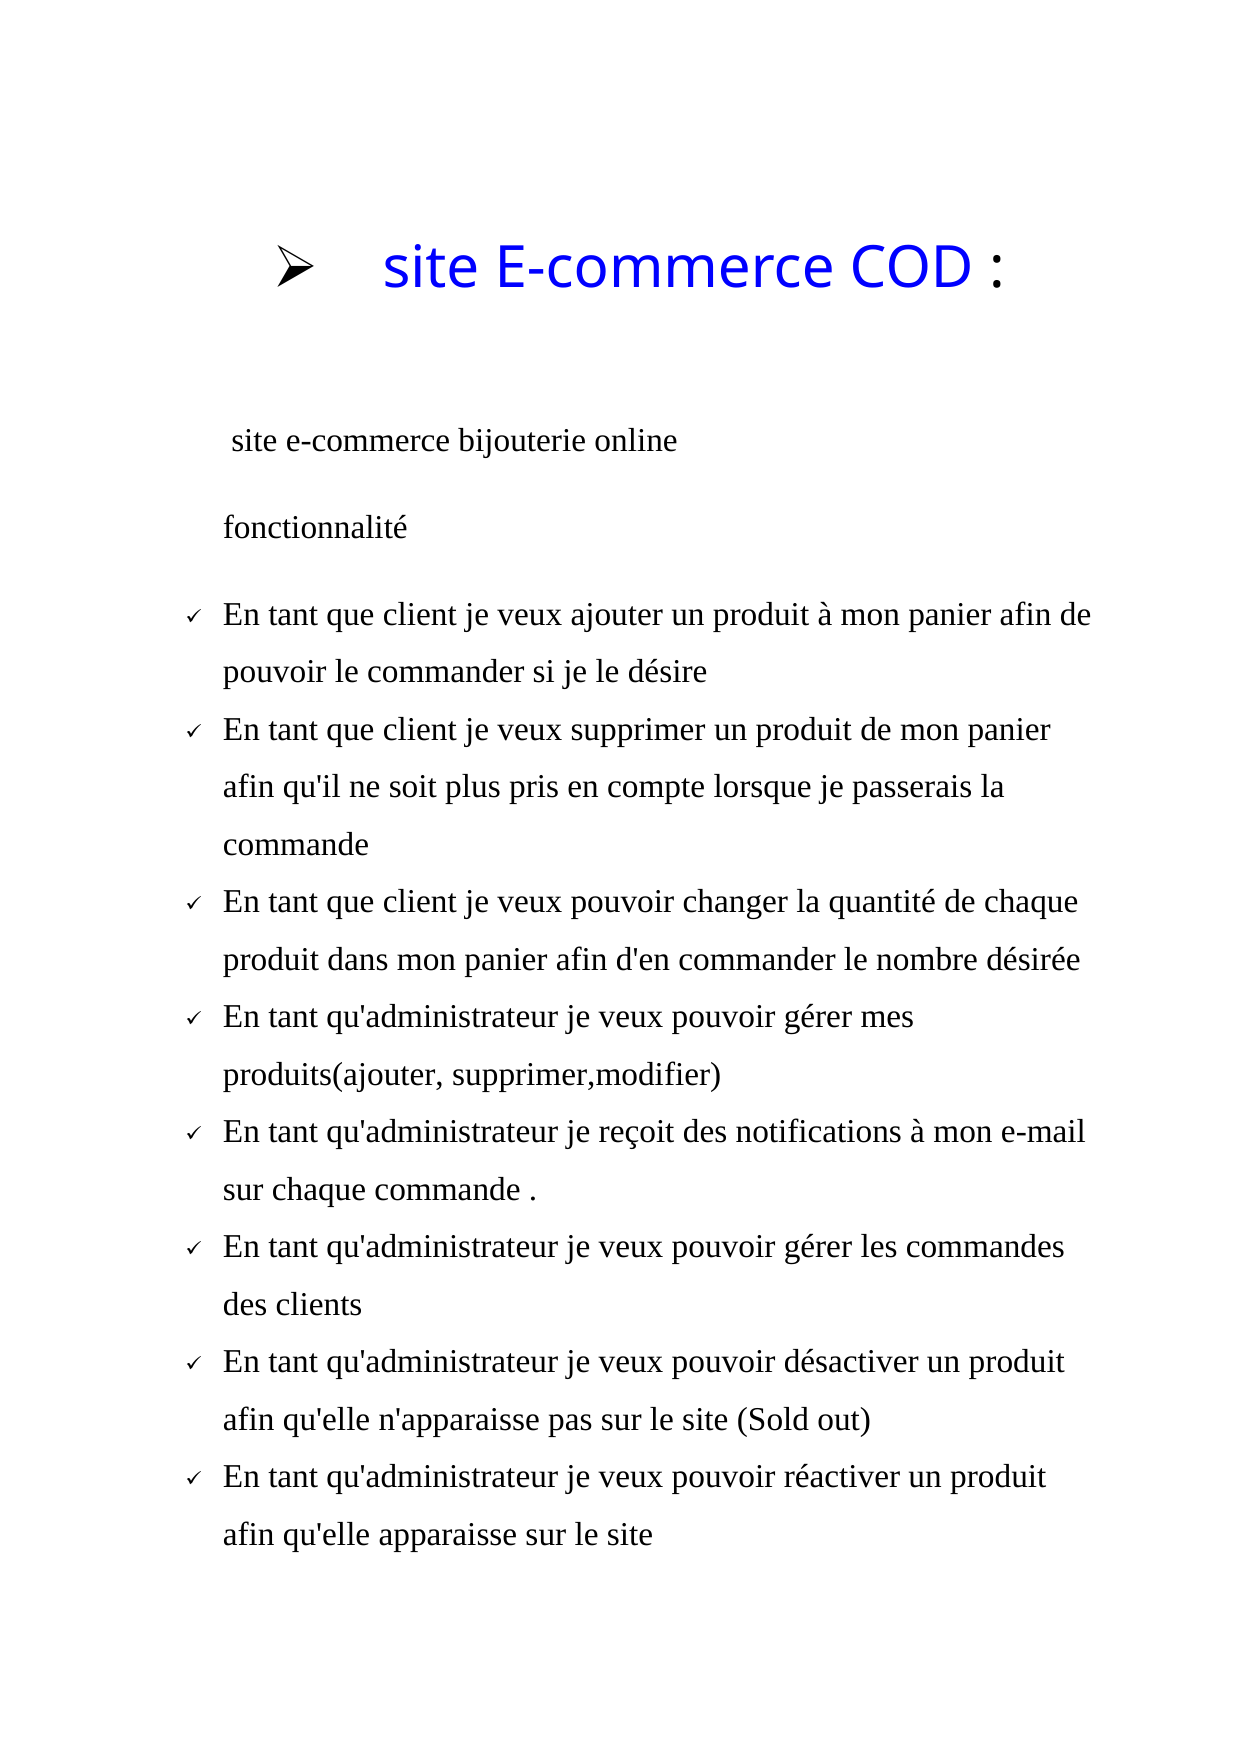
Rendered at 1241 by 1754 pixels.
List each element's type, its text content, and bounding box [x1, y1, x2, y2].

list En tant que client je veux supprimer un produit de mon panier afin qu'il ne soit plus pris en compte lorsque je passerais la commande [185, 738, 1093, 891]
list En tant qu'administrateur je veux pouvoir gérer les commandes des clients [185, 1372, 1093, 1468]
list En tant qu'administrateur je reçoit des notifications à mon e-mail sur chaque commande . [185, 1228, 1093, 1324]
list En tant que client je veux ajouter un produit à mon panier afin de pouvoir le commander si je le désire [185, 594, 1093, 690]
text fonctionnalité [223, 507, 1093, 546]
text site e-commerce bijouterie online [223, 421, 1093, 459]
title site E-commerce COD : [185, 225, 1093, 305]
list En tant qu'administrateur je veux pouvoir gérer mes produits(ajouter, supprimer,modifier) [185, 1084, 1093, 1180]
list En tant que client je veux pouvoir changer la quantité de chaque produit dans mon panier afin d'en commander le nombre désirée [185, 940, 1093, 1036]
